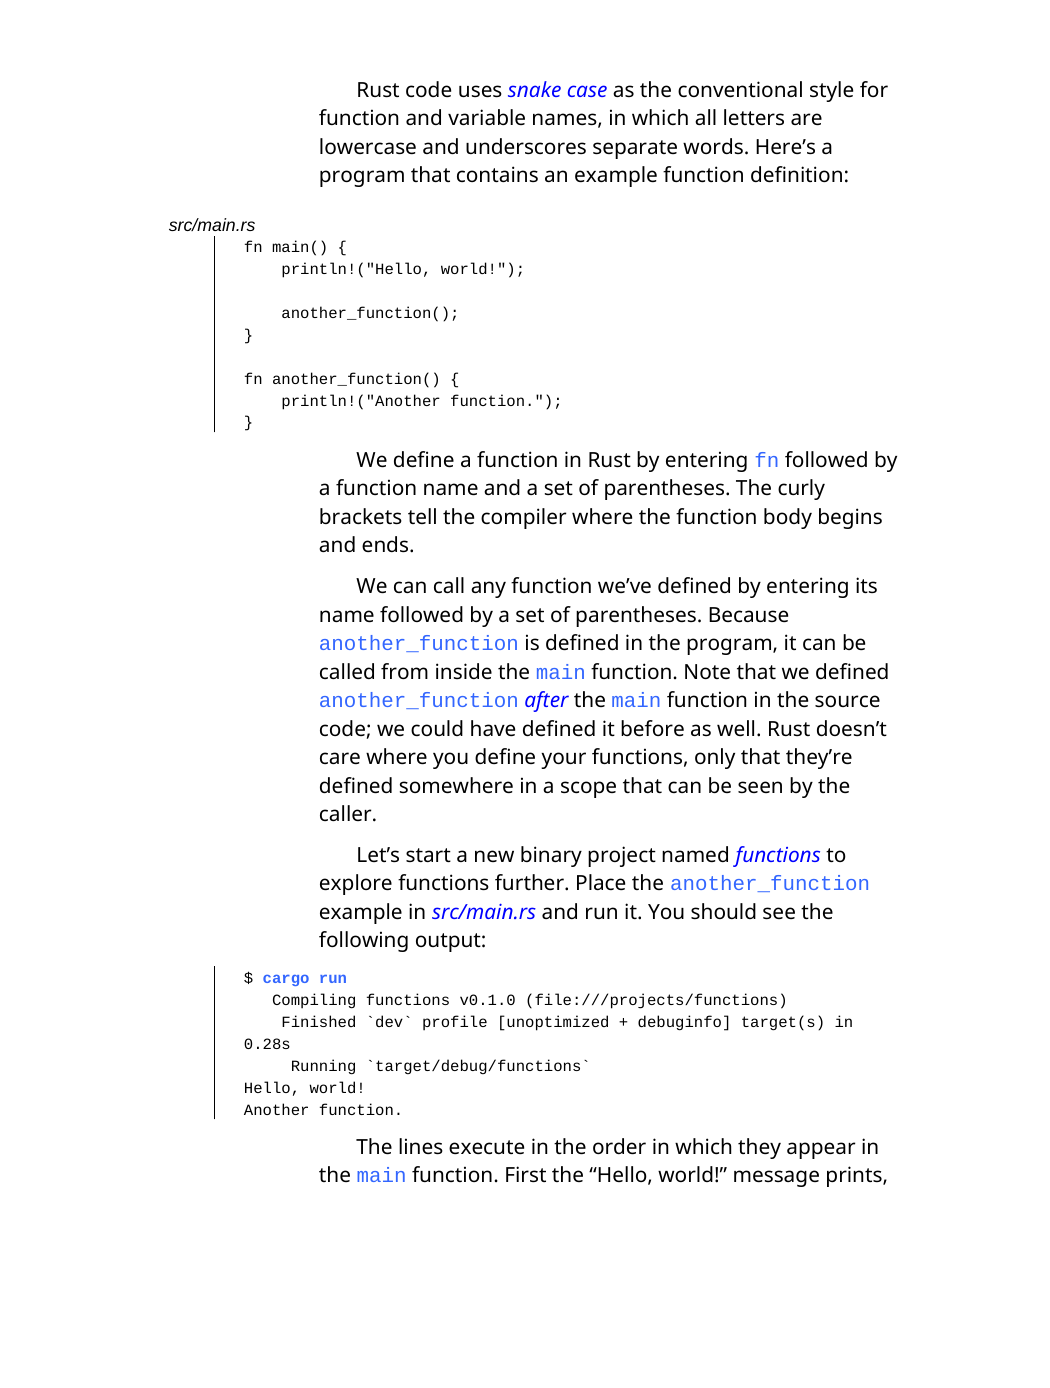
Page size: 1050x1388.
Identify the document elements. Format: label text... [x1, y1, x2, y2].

text Hello, world! [215, 1076, 900, 1098]
text $ cargo run [215, 966, 900, 988]
text Another function. [215, 1098, 900, 1119]
text fn another_function() { [215, 367, 900, 389]
text } [215, 323, 900, 345]
text Running `target/debug/functions` [215, 1054, 900, 1076]
text Let’s start a new binary project named functions to explore functions further. Place the another_function example in src/main.rs and run it. You should see the following output: [319, 840, 900, 954]
text Finished `dev` profile [unoptimized + debuginfo] target(s) in 0.28s [215, 1010, 900, 1054]
text another_function(); [215, 301, 900, 323]
text Rust code uses snake case as the conventional style for function and variable names, in which all letters are lowercase and underscores separate words. Here’s a program that contains an example function definition: [319, 75, 900, 189]
text println!("Hello, world!"); [215, 257, 900, 279]
text Compiling functions v0.1.0 (file:///projects/functions) [215, 988, 900, 1010]
text println!("Another function."); [215, 389, 900, 411]
text We define a function in Rust by entering fn followed by a function name and a set of parentheses. The curly brackets tell the compiler where the function body begins and ends. [319, 445, 900, 559]
text src/main.rs [169, 214, 900, 236]
text We can call any function we’ve defined by entering its name followed by a set of parentheses. Because another_function is defined in the program, it can be called from inside the main function. Note that we defined another_function after the main function in the source code; we could have defined it before as well. Rust doesn’t care where you define your functions, only that they’re defined somewhere in a scope that can be seen by the caller. [319, 571, 900, 828]
text } [215, 411, 900, 432]
text fn main() { [215, 236, 900, 257]
